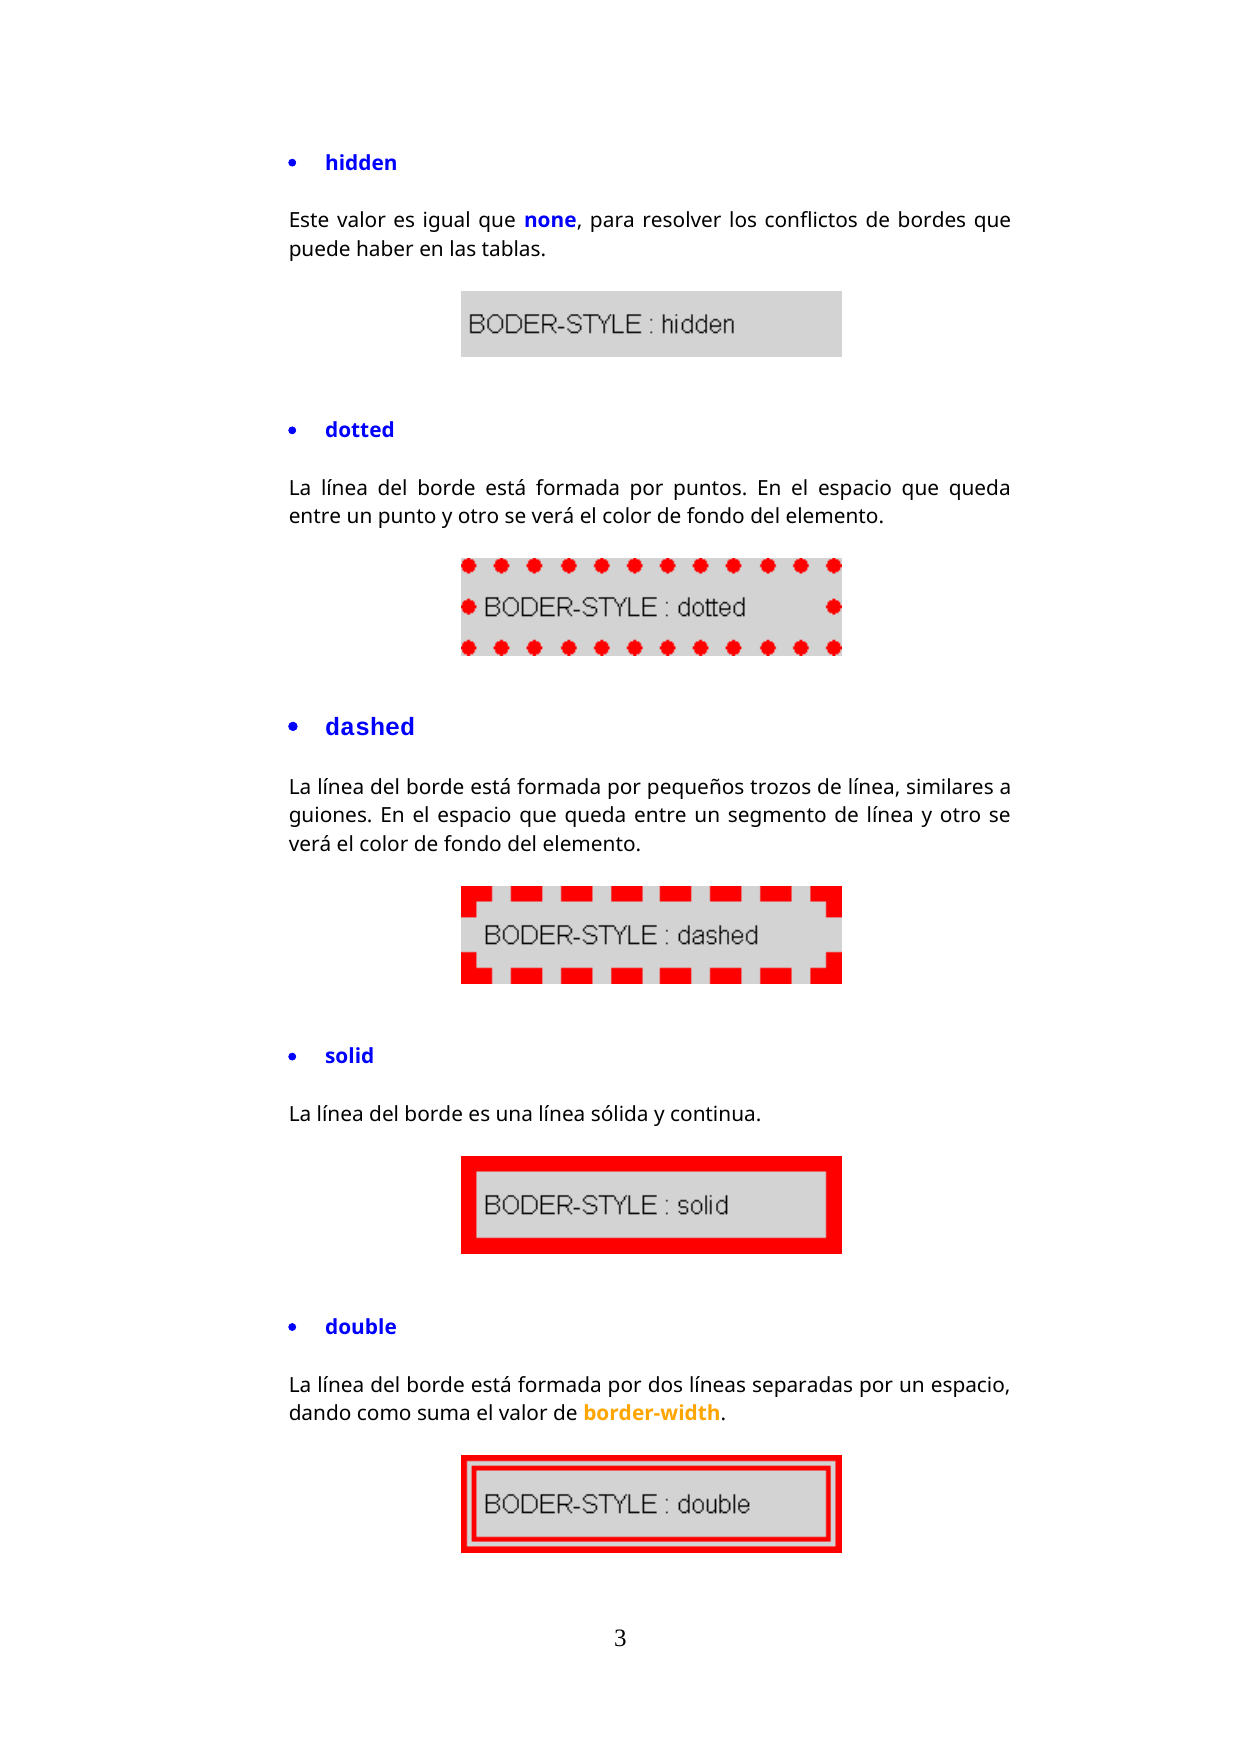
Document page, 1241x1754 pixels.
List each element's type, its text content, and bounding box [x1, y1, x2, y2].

list double [288, 1312, 1012, 1341]
text La línea del borde está formada por puntos. En el espacio que queda entre un punto y otro se verá el color de fondo del elemento. [288, 473, 1012, 530]
list solid [288, 1042, 1012, 1070]
picture [461, 1455, 842, 1553]
picture [461, 886, 842, 984]
list dashed [288, 714, 1012, 743]
text La línea del borde está formada por dos líneas separadas por un espacio, dando como suma el valor de border-width. [288, 1370, 1012, 1427]
text La línea del borde es una línea sólida y continua. [288, 1099, 1012, 1128]
text Este valor es igual que none, para resolver los conflictos de bordes que puede haber en las tablas. [288, 205, 1012, 262]
list dotted [288, 415, 1012, 444]
picture [461, 1156, 842, 1254]
list hidden [288, 148, 1012, 176]
picture [461, 558, 842, 656]
picture [461, 291, 842, 357]
text La línea del borde está formada por pequeños trozos de línea, similares a guiones. En el espacio que queda entre un segmento de línea y otro se verá el color de fondo del elemento. [288, 772, 1012, 857]
